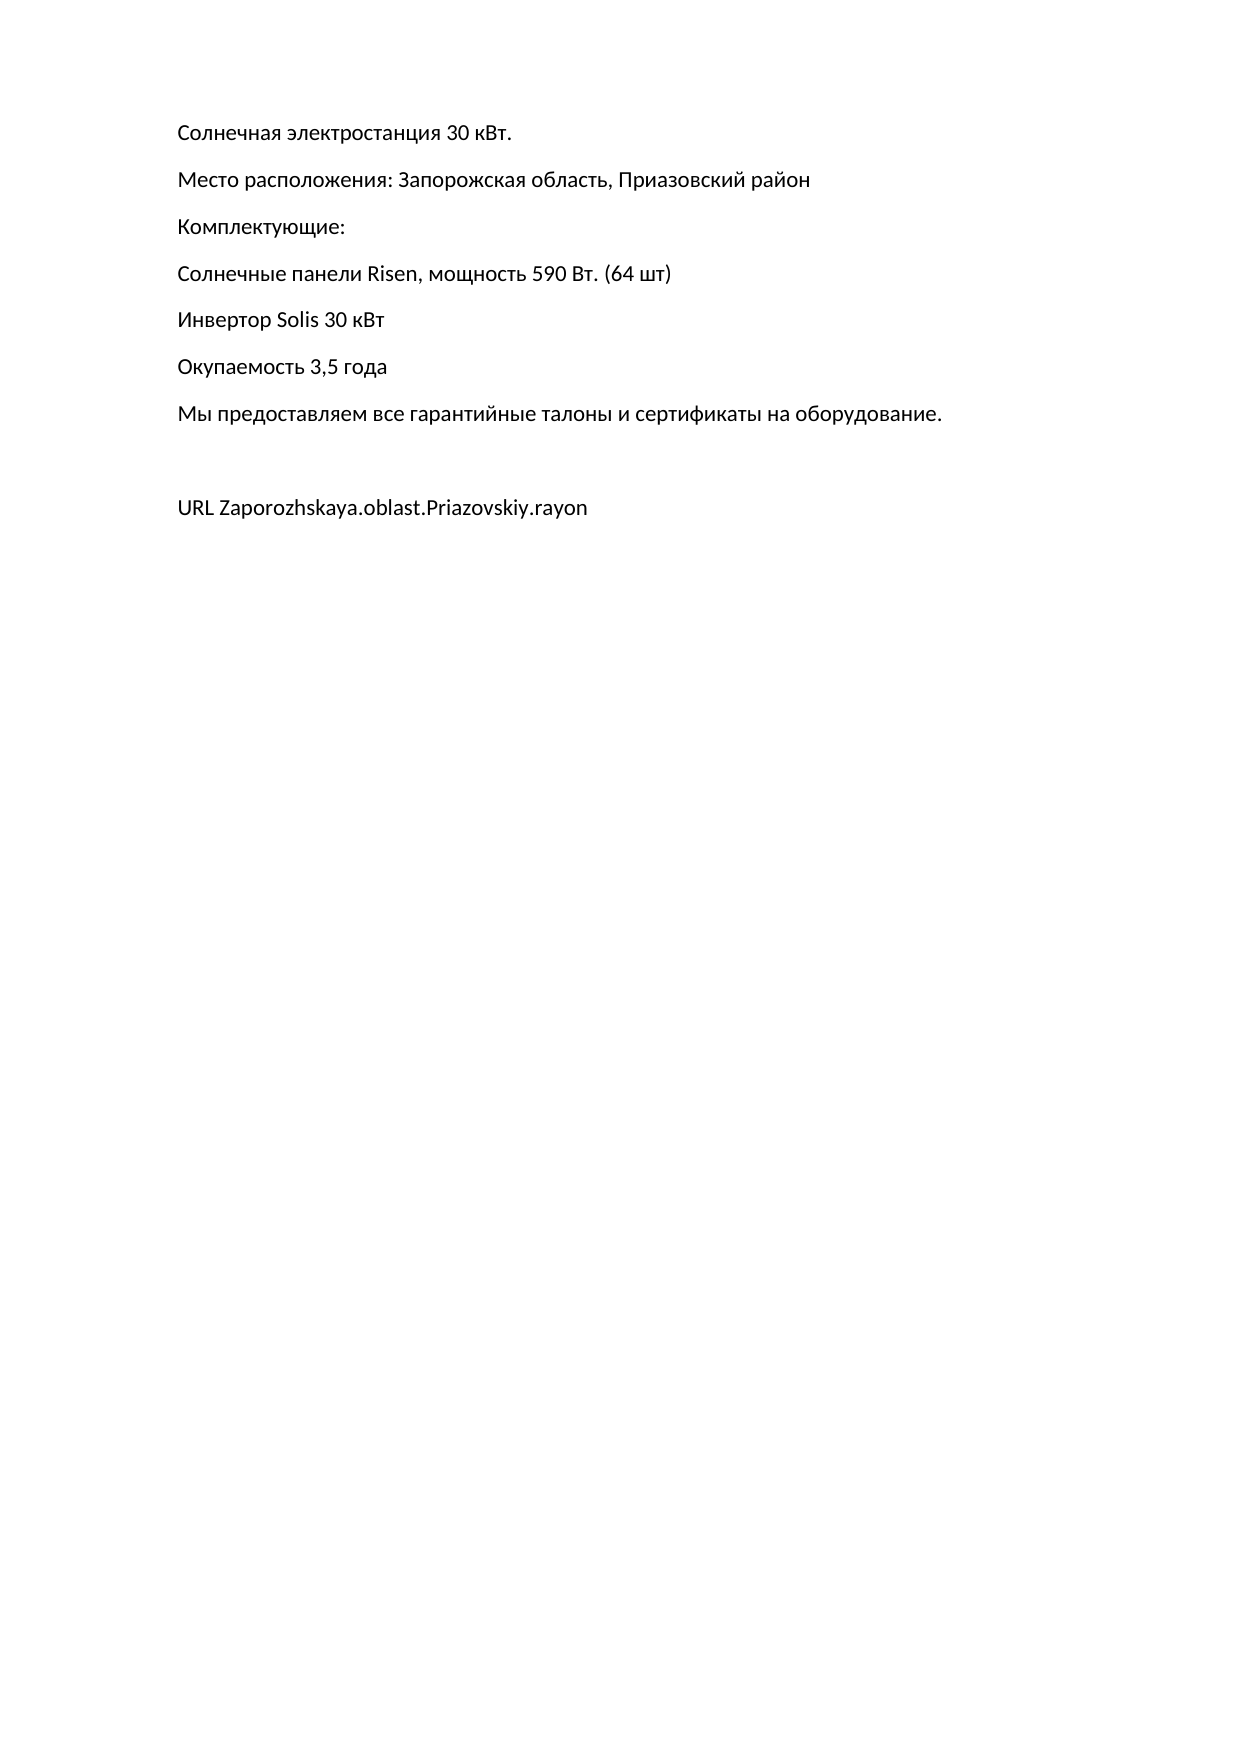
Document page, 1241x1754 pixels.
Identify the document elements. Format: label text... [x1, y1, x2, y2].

text Место расположения: Запорожская область, Приазовский район [177, 165, 1152, 193]
text Инвертор Solis 30 кВт [177, 306, 1152, 334]
text Солнечные панели Risen, мощность 590 Вт. (64 шт) [177, 259, 1152, 287]
text Солнечная электростанция 30 кВт. [177, 118, 1152, 146]
text URL Zaporozhskaya.oblast.Priazovskiy.rayon [177, 493, 1152, 521]
text Мы предоставляем все гарантийные талоны и сертификаты на оборудование. [177, 399, 1152, 427]
text Комплектующие: [177, 212, 1152, 240]
text Окупаемость 3,5 года [177, 352, 1152, 381]
